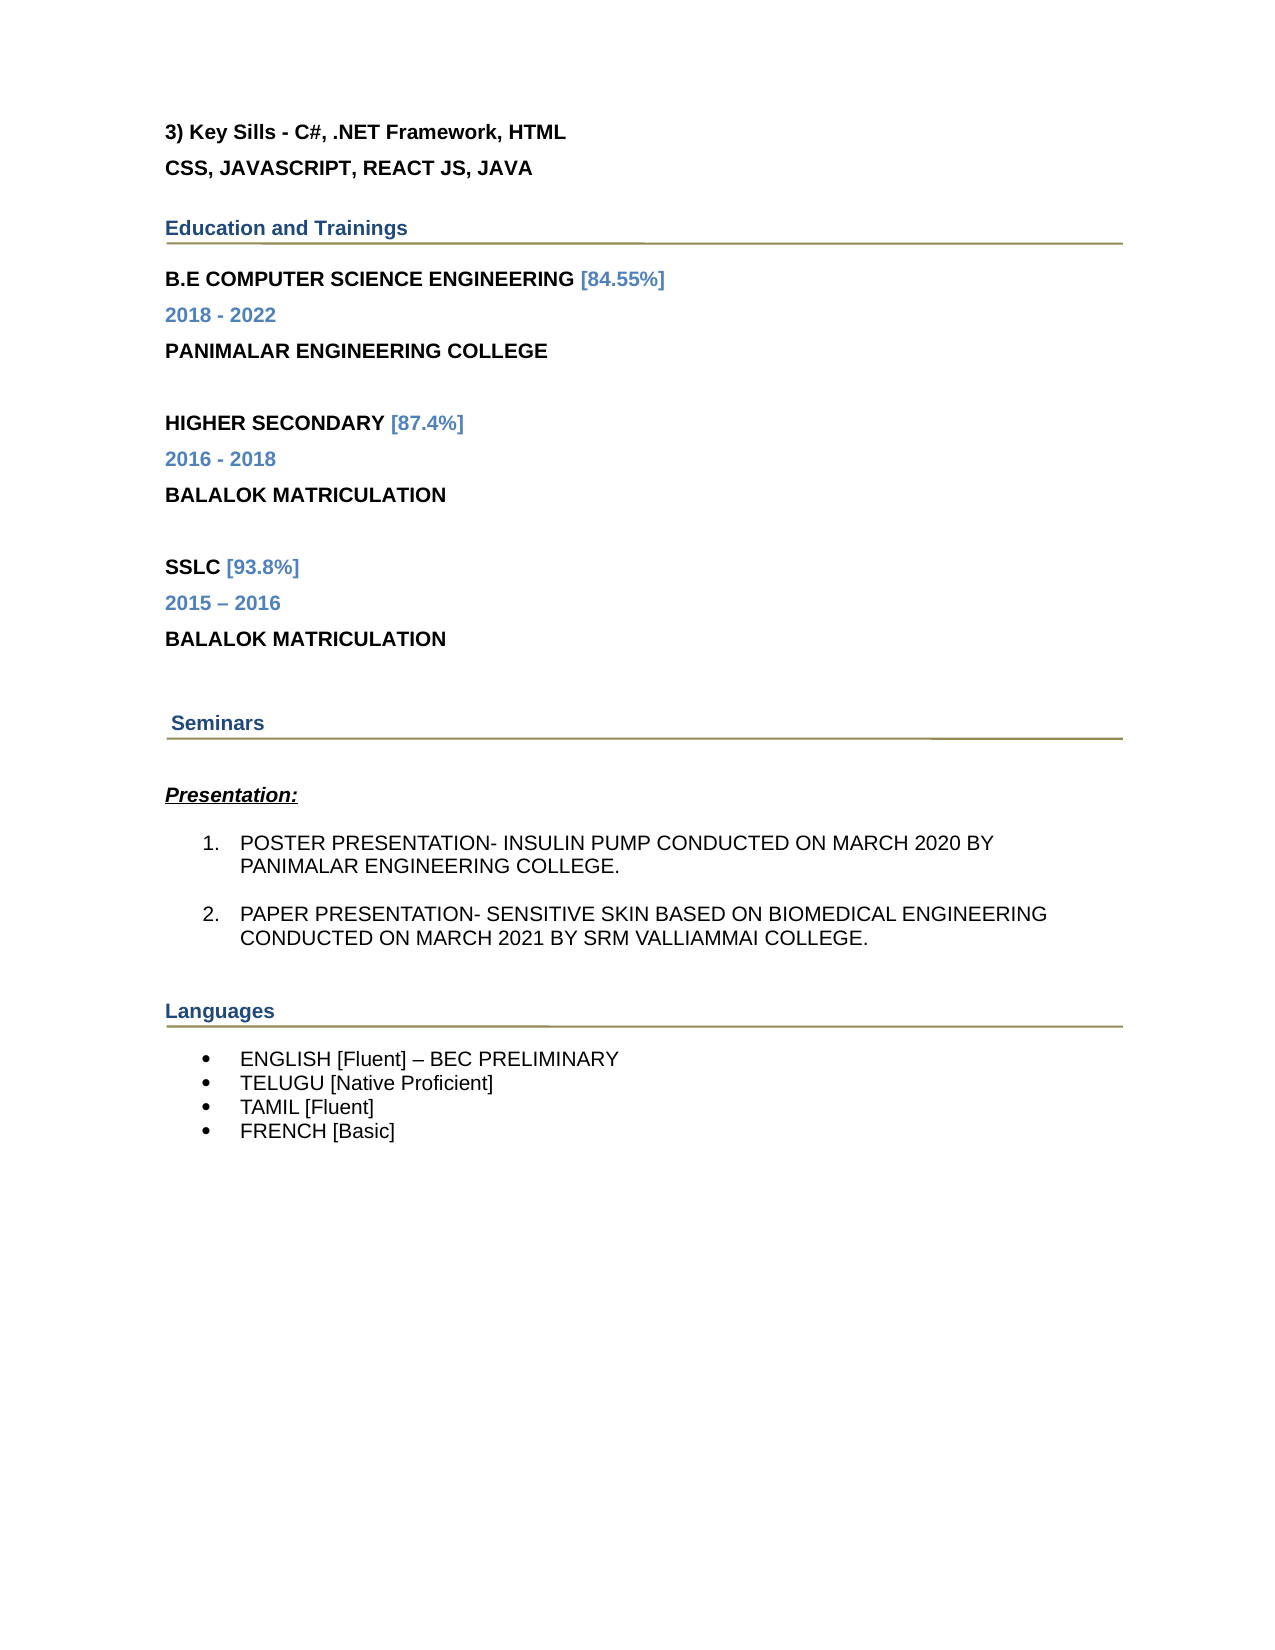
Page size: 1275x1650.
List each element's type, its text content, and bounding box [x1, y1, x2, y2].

list FRENCH [Basic] [202, 1118, 1110, 1143]
text HIGHER SECONDARY [87.4%] [165, 411, 1110, 435]
text BALALOK MATRICULATION [165, 627, 1110, 651]
text Seminars [165, 711, 1110, 734]
text 2018 - 2022 [165, 303, 1110, 327]
text Education and Trainings [165, 216, 1110, 240]
list POSTER PRESENTATION- INSULIN PUMP CONDUCTED ON MARCH 2020 BY PANIMALAR ENGINEERING COLLEGE. [202, 830, 1110, 878]
list ENGLISH [Fluent] – BEC PRELIMINARY [202, 1046, 1110, 1070]
text 3) Key Sills - C#, .NET Framework, HTML [165, 120, 1110, 144]
text B.E COMPUTER SCIENCE ENGINEERING [84.55%] [165, 267, 1110, 291]
text 2016 - 2018 [165, 447, 1110, 471]
text Languages [165, 998, 1110, 1022]
list PAPER PRESENTATION- SENSITIVE SKIN BASED ON BIOMEDICAL ENGINEERING CONDUCTED ON MARCH 2021 BY SRM VALLIAMMAI COLLEGE. [202, 902, 1110, 950]
list TAMIL [Fluent] [202, 1094, 1110, 1118]
text BALALOK MATRICULATION [165, 483, 1110, 507]
text SSLC [93.8%] [165, 555, 1110, 579]
text 2015 – 2016 [165, 591, 1110, 615]
list TELUGU [Native Proficient] [202, 1070, 1110, 1094]
text PANIMALAR ENGINEERING COLLEGE [165, 339, 1110, 363]
text CSS, JAVASCRIPT, REACT JS, JAVA [165, 156, 1110, 180]
text Presentation: [165, 782, 1110, 806]
